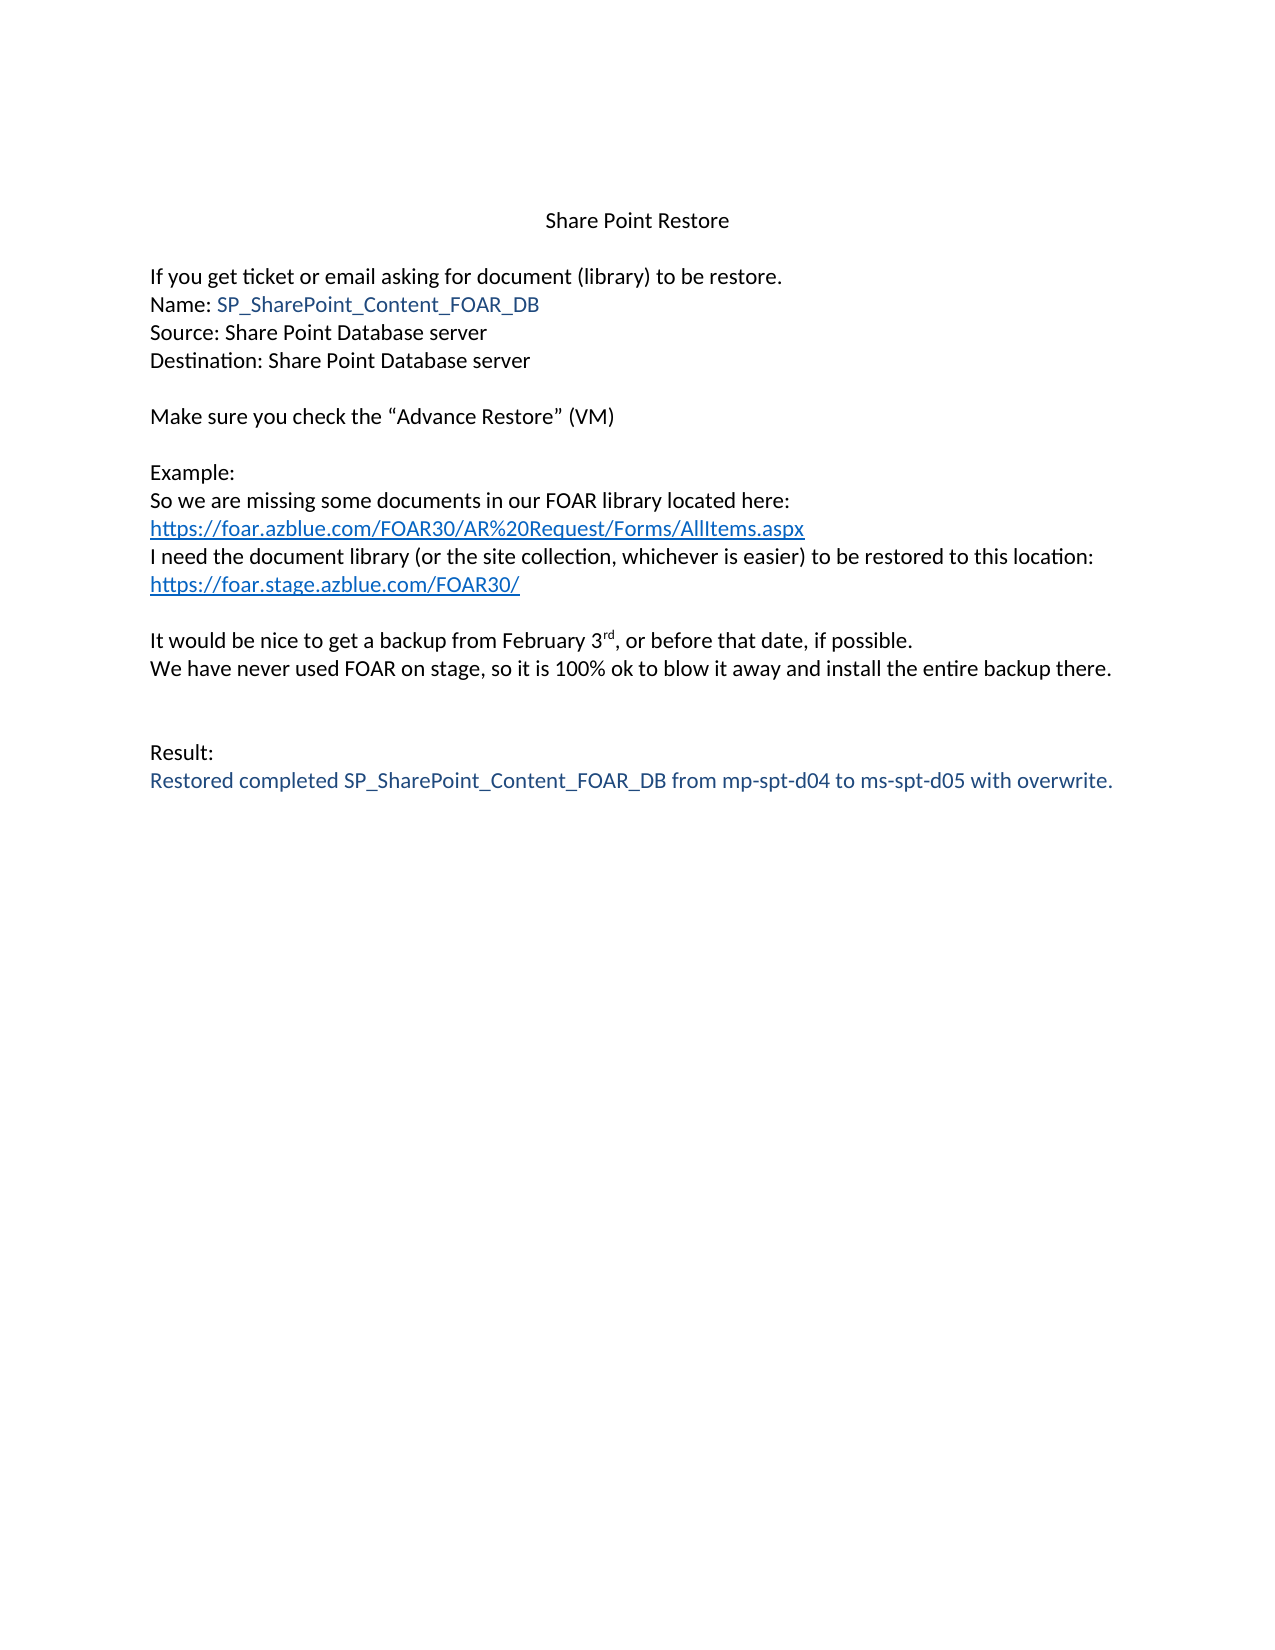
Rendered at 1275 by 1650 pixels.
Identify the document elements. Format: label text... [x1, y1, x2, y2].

text Example: [150, 458, 1125, 486]
text Source: Share Point Database server [150, 318, 1125, 346]
text I need the document library (or the site collection, whichever is easier) to be restored to this location: https://foar.stage.azblue.com/FOAR30/ [150, 542, 1125, 598]
text Destination: Share Point Database server [150, 346, 1125, 374]
text If you get ticket or email asking for document (library) to be restore. [150, 262, 1125, 290]
text Name: SP_SharePoint_Content_FOAR_DB [150, 290, 1125, 318]
text Restored completed SP_SharePoint_Content_FOAR_DB from mp-spt-d04 to ms-spt-d05 with overwrite. [150, 766, 1125, 794]
text Share Point Restore [150, 206, 1125, 234]
text Make sure you check the “Advance Restore” (VM) [150, 402, 1125, 430]
text It would be nice to get a backup from February 3rd, or before that date, if possible. [150, 626, 1125, 654]
text So we are missing some documents in our FOAR library located here: https://foar.azblue.com/FOAR30/AR%20Request/Forms/AllItems.aspx [150, 486, 1125, 542]
text We have never used FOAR on stage, so it is 100% ok to blow it away and install the entire backup there. [150, 654, 1125, 682]
text Result: [150, 738, 1125, 766]
